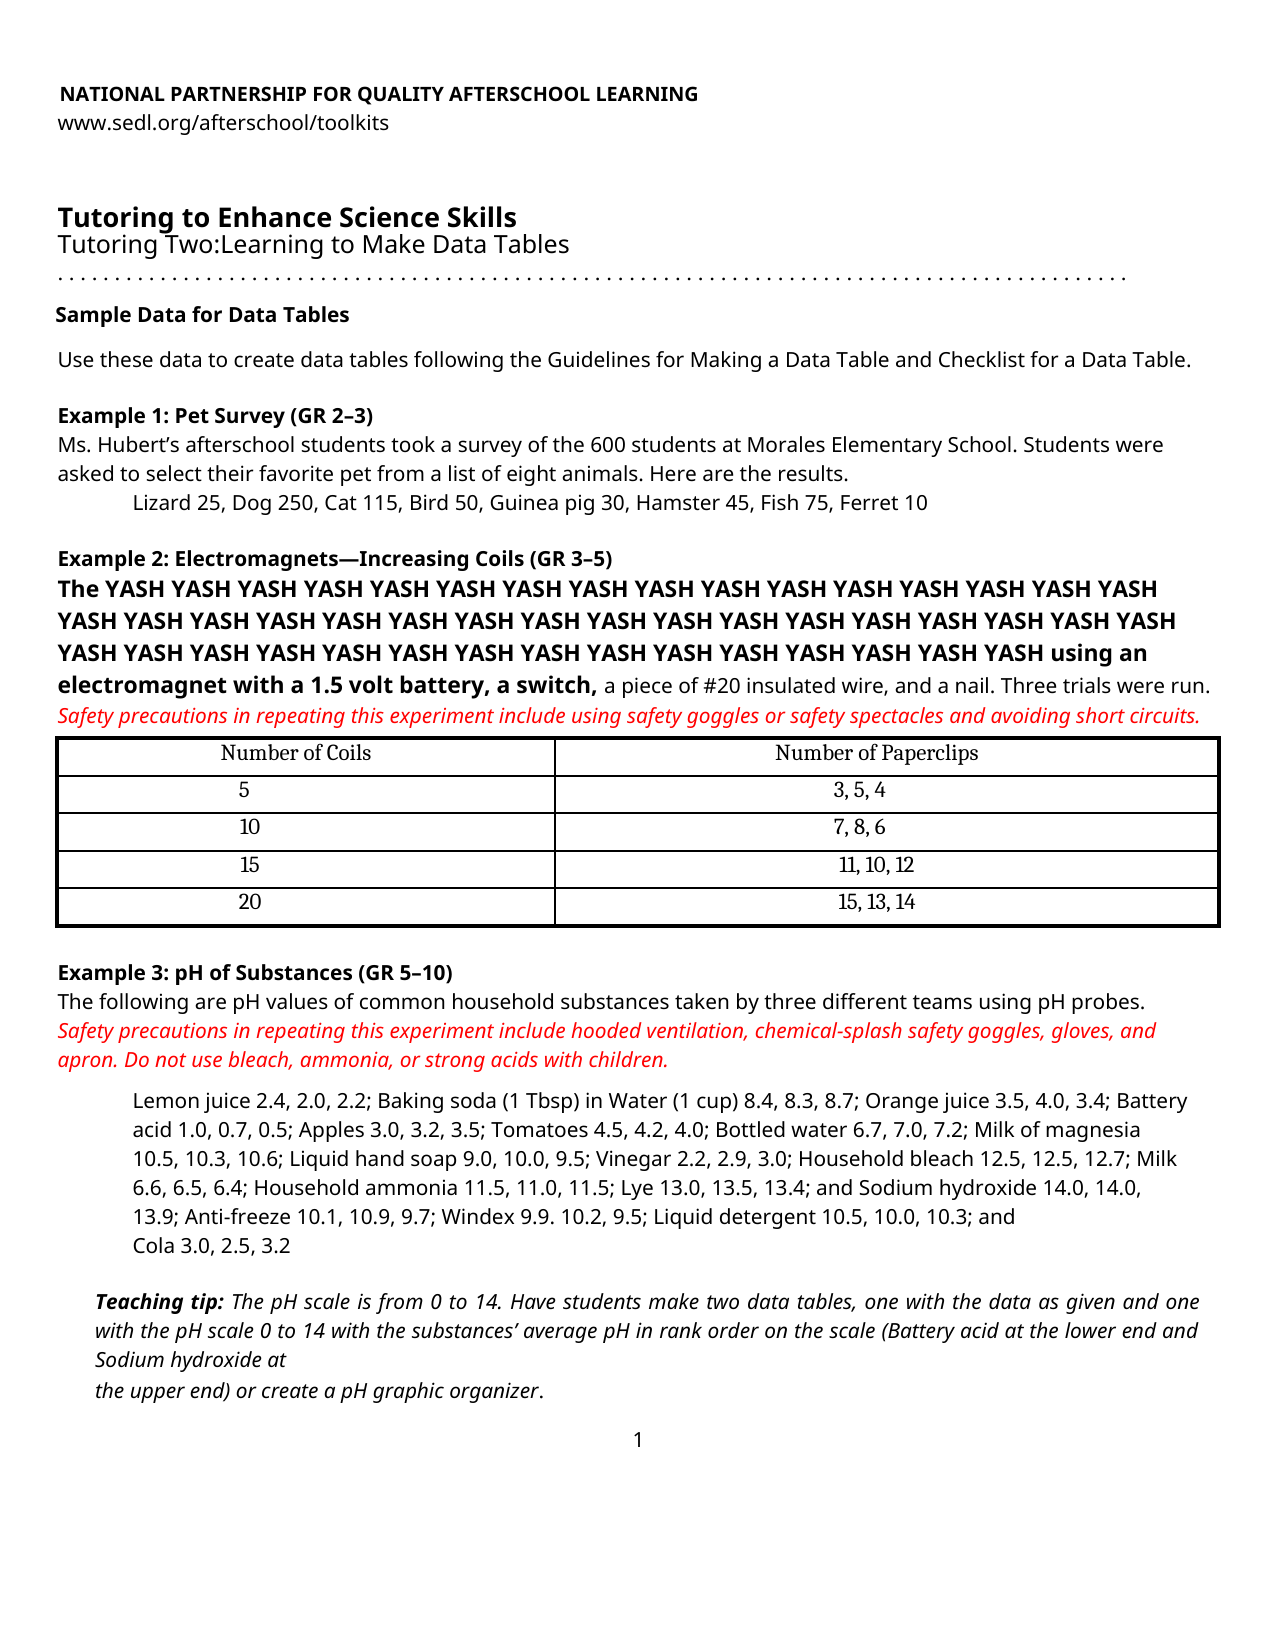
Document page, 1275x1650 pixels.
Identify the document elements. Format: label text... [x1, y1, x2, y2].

text Teaching tip: The pH scale is from 0 to 14. Have students make two data tables, one with the data as given and one with the pH scale 0 to 14 with the substances’ average pH in rank order on the scale (Battery acid at the lower end and Sodium hydroxide at [95, 1287, 1202, 1373]
text 1 [55, 1425, 1221, 1453]
text Tutoring to Enhance Science Skills Tutoring Two:Learning to Make Data Tables . . . . . . . . . . . . . . . . . . . . . . . . . . . . . . . . . . . . . . . . . . . . . . . . . . . . . . . . . . . . . . . . . . . . . . . . . . . . . . . . . . . . . . . . . . . . . . [57, 207, 1221, 285]
text Example 3: pH of Substances (GR 5–10) The following are pH values of common household substances taken by three different teams using pH probes. Safety precautions in repeating this experiment include hooded ventilation, chemical-splash safety goggles, gloves, and apron. Do not use bleach, ammonia, or strong acids with children. [57, 958, 1191, 1074]
text Use these data to create data tables following the Guidelines for Making a Data Table and Checklist for a Data Table. [57, 345, 1206, 373]
table_cell 10 [59, 814, 554, 849]
text Example 1: Pet Survey (GR 2–3) Ms. Hubert’s afterschool students took a survey of the 600 students at Morales Elementary School. Students were asked to select their favorite pet from a list of eight animals. Here are the results. [57, 401, 1221, 487]
text Sample Data for Data Tables [55, 300, 1221, 328]
table_cell 5 [59, 777, 554, 812]
text Example 2: Electromagnets—Increasing Coils (GR 3–5) The YASH YASH YASH YASH YASH YASH YASH YASH YASH YASH YASH YASH YASH YASH YASH YASH YASH YASH YASH YASH YASH YASH YASH YASH YASH YASH YASH YASH YASH YASH YASH YASH YASH YASH YASH YASH YASH YASH YASH YASH YASH YASH YASH YASH YASH YASH YASH YASH using an electromagnet with a 1.5 volt battery, a switch, a piece of #20 insulated wire, and a nail. Three trials were run. Safety precautions in repeating this experiment include using safety goggles or safety spectacles and avoiding short circuits. [57, 544, 1221, 729]
text NATIONAL PARTNERSHIP FOR QUALITY AFTERSCHOOL LEARNING www.sedl.org/afterschool/toolkits [57, 80, 921, 136]
table_cell 7, 8, 6 [556, 814, 1217, 849]
text the upper end) or create a pH graphic organizer. [95, 1376, 1221, 1404]
table_cell 20 [59, 889, 554, 923]
table_header Number of Coils [59, 740, 554, 774]
text Lemon juice 2.4, 2.0, 2.2; Baking soda (1 Tbsp) in Water (1 cup) 8.4, 8.3, 8.7; Orange juice 3.5, 4.0, 3.4; Battery acid 1.0, 0.7, 0.5; Apples 3.0, 3.2, 3.5; Tomatoes 4.5, 4.2, 4.0; Bottled water 6.7, 7.0, 7.2; Milk of magnesia 10.5, 10.3, 10.6; Liquid hand soap 9.0, 10.0, 9.5; Vinegar 2.2, 2.9, 3.0; Household bleach 12.5, 12.5, 12.7; Milk 6.6, 6.5, 6.4; Household ammonia 11.5, 11.0, 11.5; Lye 13.0, 13.5, 13.4; and Sodium hydroxide 14.0, 14.0, 13.9; Anti-freeze 10.1, 10.9, 9.7; Windex 9.9. 10.2, 9.5; Liquid detergent 10.5, 10.0, 10.3; and Cola 3.0, 2.5, 3.2 [132, 1086, 1191, 1259]
table_header Number of Paperclips [556, 740, 1217, 774]
table_cell 11, 10, 12 [556, 852, 1217, 887]
table_cell 15 [59, 852, 554, 887]
table_cell 15, 13, 14 [556, 889, 1217, 923]
table_cell 3, 5, 4 [556, 777, 1217, 812]
text Lizard 25, Dog 250, Cat 115, Bird 50, Guinea pig 30, Hamster 45, Fish 75, Ferret 10 [132, 488, 1116, 516]
